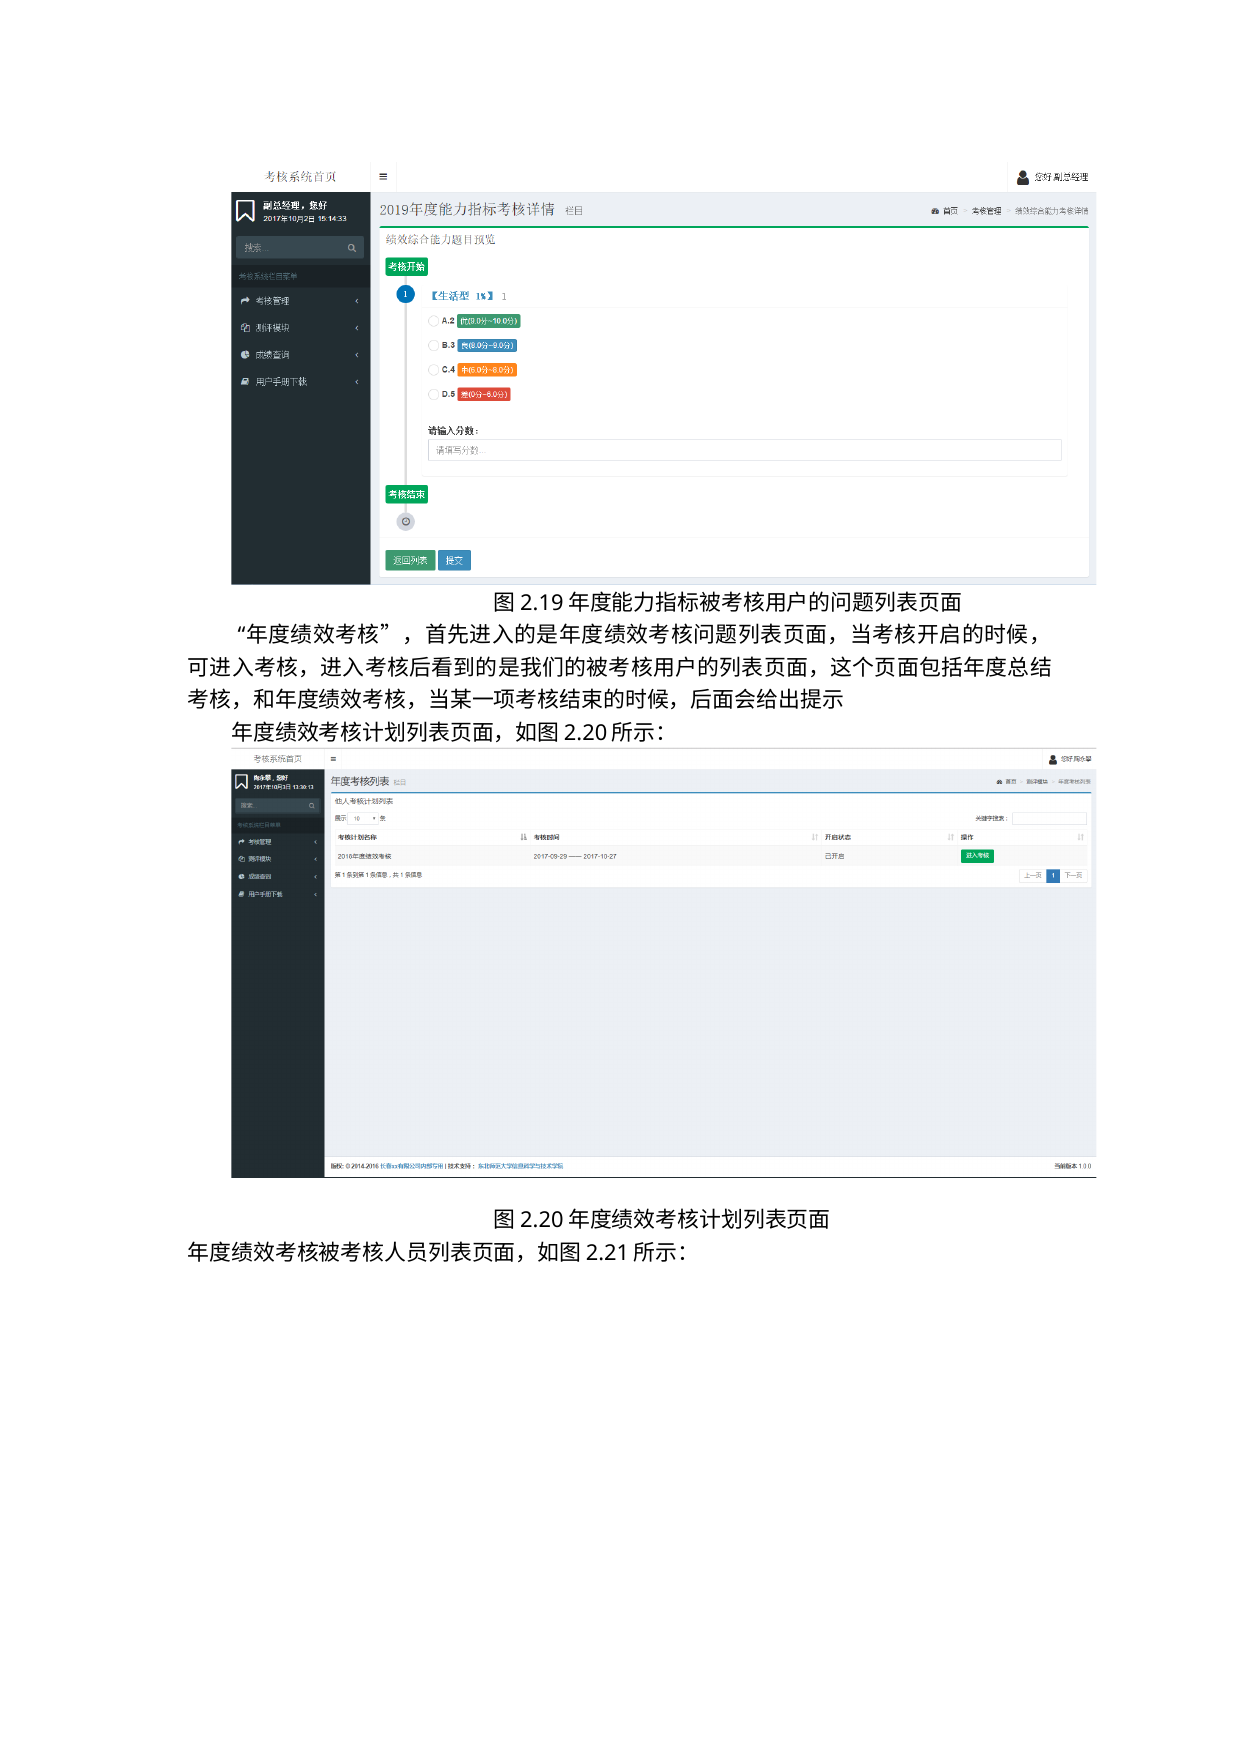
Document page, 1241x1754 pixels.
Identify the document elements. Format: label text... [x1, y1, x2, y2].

picture [231, 747, 1097, 1178]
text 年度绩效考核被考核人员列表页面，如图2.21所示： [187, 1234, 1053, 1267]
text 图2.19年度能力指标被考核用户的问题列表页面 [494, 585, 1053, 617]
text “年度绩效考核”，首先进入的是年度绩效考核问题列表页面，当考核开启的时候，可进入考核，进入考核后看到的是我们的被考核用户的列表页面，这个页面包括年度总结考核，和年度绩效考核，当某一项考核结束的时候，后面会给出提示 [187, 617, 1053, 714]
text 图2.20年度绩效考核计划列表页面 [494, 1202, 1053, 1234]
picture [231, 162, 1097, 585]
text 年度绩效考核计划列表页面，如图2.20所示： [187, 714, 1053, 747]
